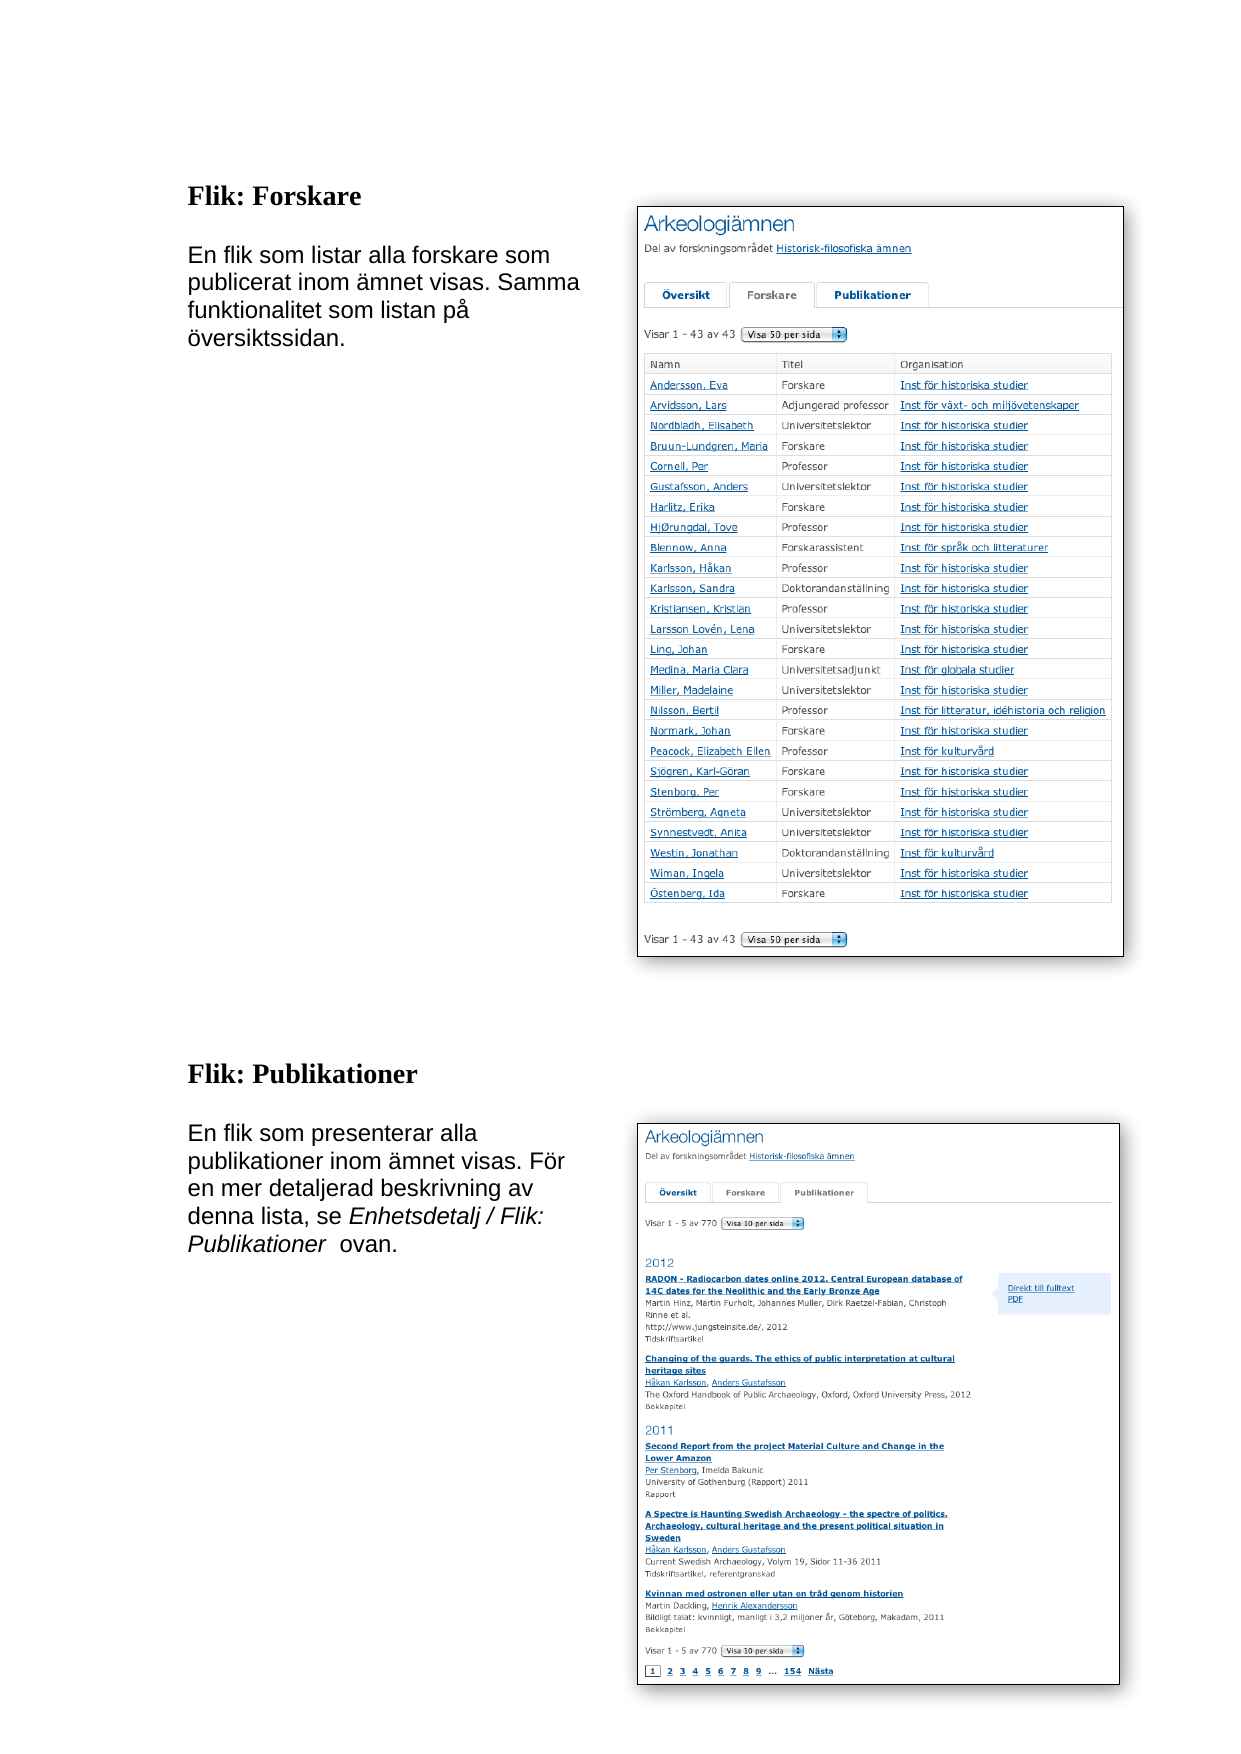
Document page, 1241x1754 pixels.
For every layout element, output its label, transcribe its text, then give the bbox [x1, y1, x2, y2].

text En flik som presenterar alla publikationer inom ämnet visas. För en mer detaljerad beskrivning av denna lista, se Enhetsdetalj / Flik: Publikationer ovan. [187, 1119, 634, 1257]
picture [638, 1124, 1119, 1684]
text En flik som listar alla forskare som publicerat inom ämnet visas. Samma funktionalitet som listan på översiktssidan. [187, 241, 626, 351]
subtitle Flik: Publikationer [187, 1057, 1053, 1090]
subtitle Flik: Forskare [187, 179, 1053, 212]
picture [638, 207, 1123, 956]
